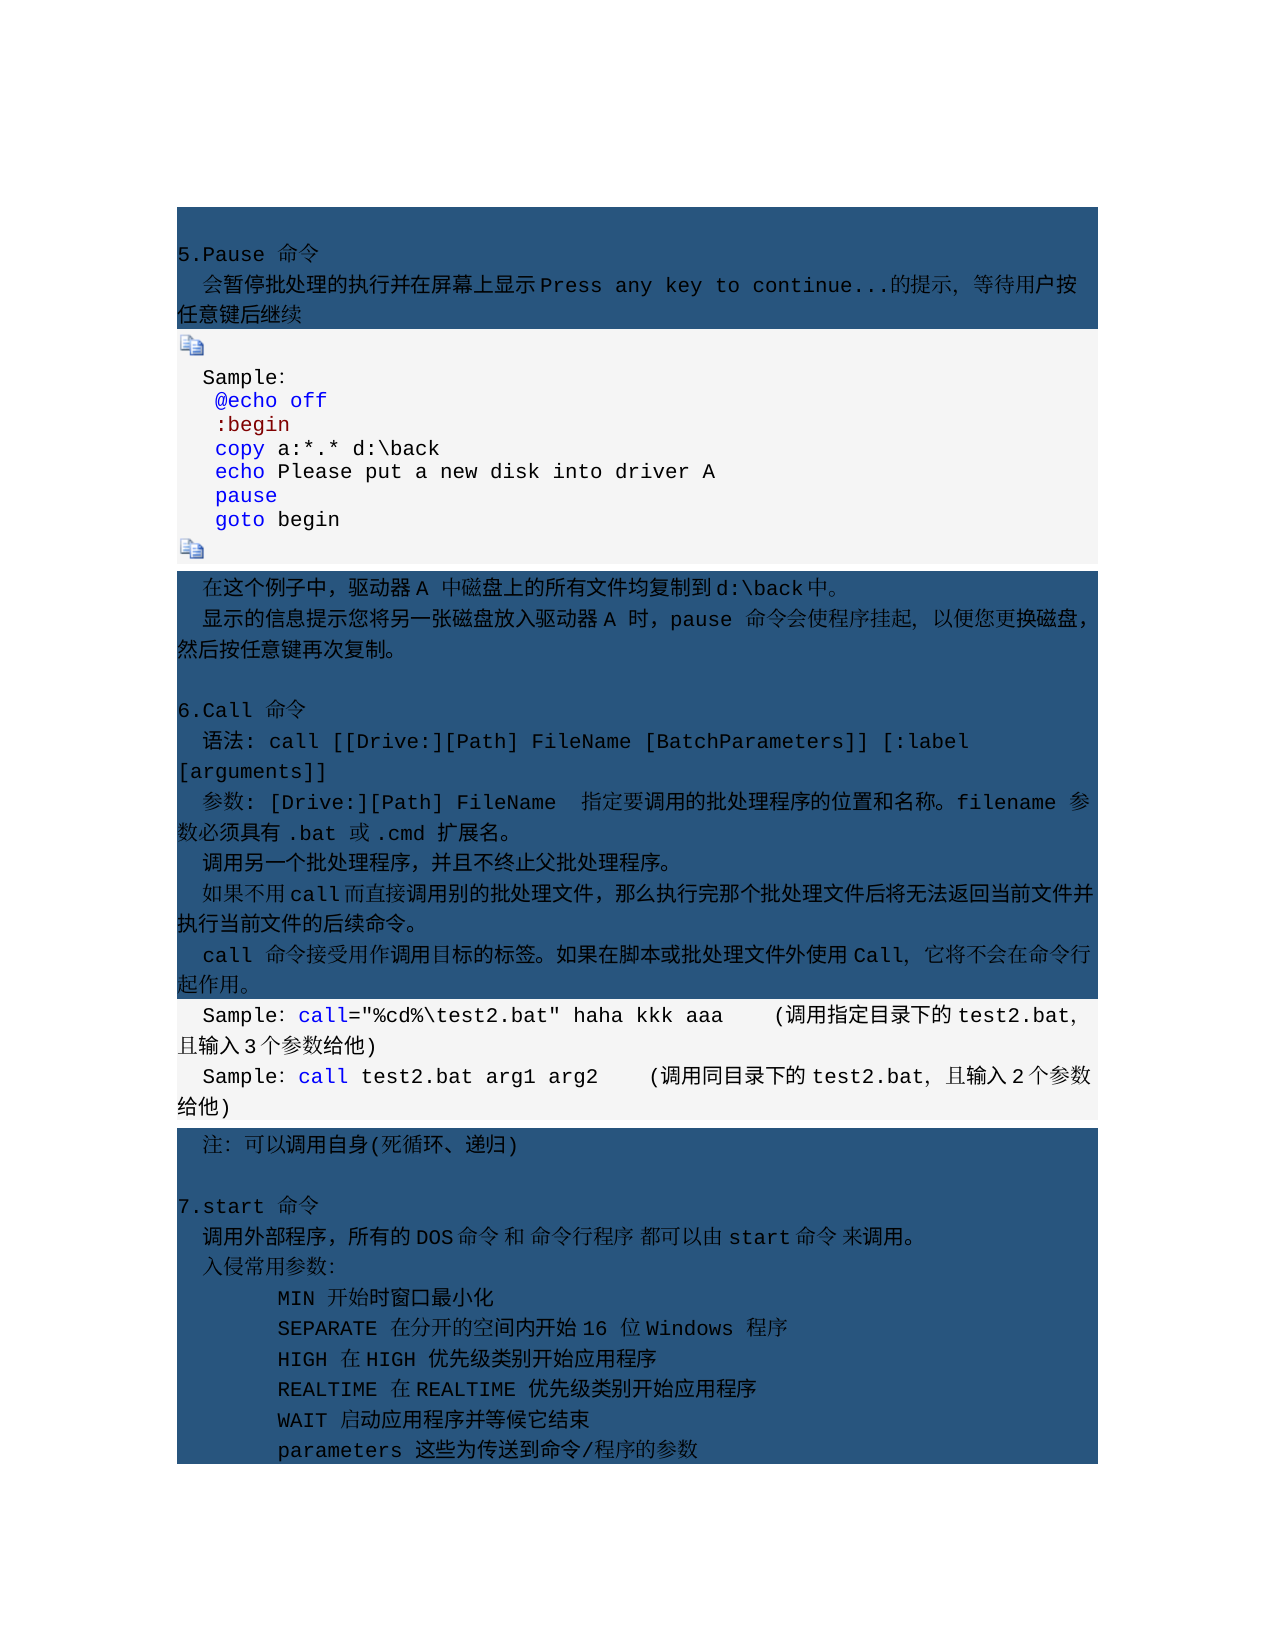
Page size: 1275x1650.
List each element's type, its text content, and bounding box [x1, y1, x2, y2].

picture [177, 532, 209, 564]
text 注：可以调用自身(死循环、递归) 7.start 命令 调用外部程序，所有的 DOS命令 和 命令行程序 都可以由 start命令 来调用。 入侵常用参数： MIN 开始时窗口最小化 SEPARATE 在分开的空间内开始 16 位 Windows 程序 HIGH 在 HIGH 优先级类别开始应用程序 REALTIME 在 REALTIME 优先级类别开始应用程序 WAIT 启动应用程序并等候它结束 parameters 这些为传送到命令/程序的参数 [177, 1128, 1098, 1464]
text Sample： @echo off :begin copy a:*.* d:\back echo Please put a new disk into driver A pause goto begin [177, 360, 1098, 532]
picture [177, 328, 209, 361]
text Sample：call="%cd%\test2.bat" haha kkk aaa (调用指定目录下的 test2.bat，且输入3个参数给他) Sample：call test2.bat arg1 arg2 (调用同目录下的 test2.bat，且输入2个参数给他) [177, 999, 1098, 1120]
text 5.Pause 命令 会暂停批处理的执行并在屏幕上显示Press any key to continue...的提示，等待用户按任意键后继续 [177, 207, 1098, 329]
text 在这个例子中，驱动器 A 中磁盘上的所有文件均复制到d:\back中。 显示的信息提示您将另一张磁盘放入驱动器 A 时，pause 命令会使程序挂起，以便您更换磁盘，然后按任意键再次复制。 6.Call 命令 语法: call [[Drive:][Path] FileName [BatchParameters]] [:label [arguments]] 参数: [Drive:][Path] FileName 指定要调用的批处理程序的位置和名称。filename 参数必须具有 .bat 或 .cmd 扩展名。 调用另一个批处理程序，并且不终止父批处理程序。 如果不用call而直接调用别的批处理文件，那么执行完那个批处理文件后将无法返回当前文件并执行当前文件的后续命令。 call 命令接受用作调用目标的标签。如果在脚本或批处理文件外使用 Call，它将不会在命令行起作用。 [177, 571, 1098, 999]
